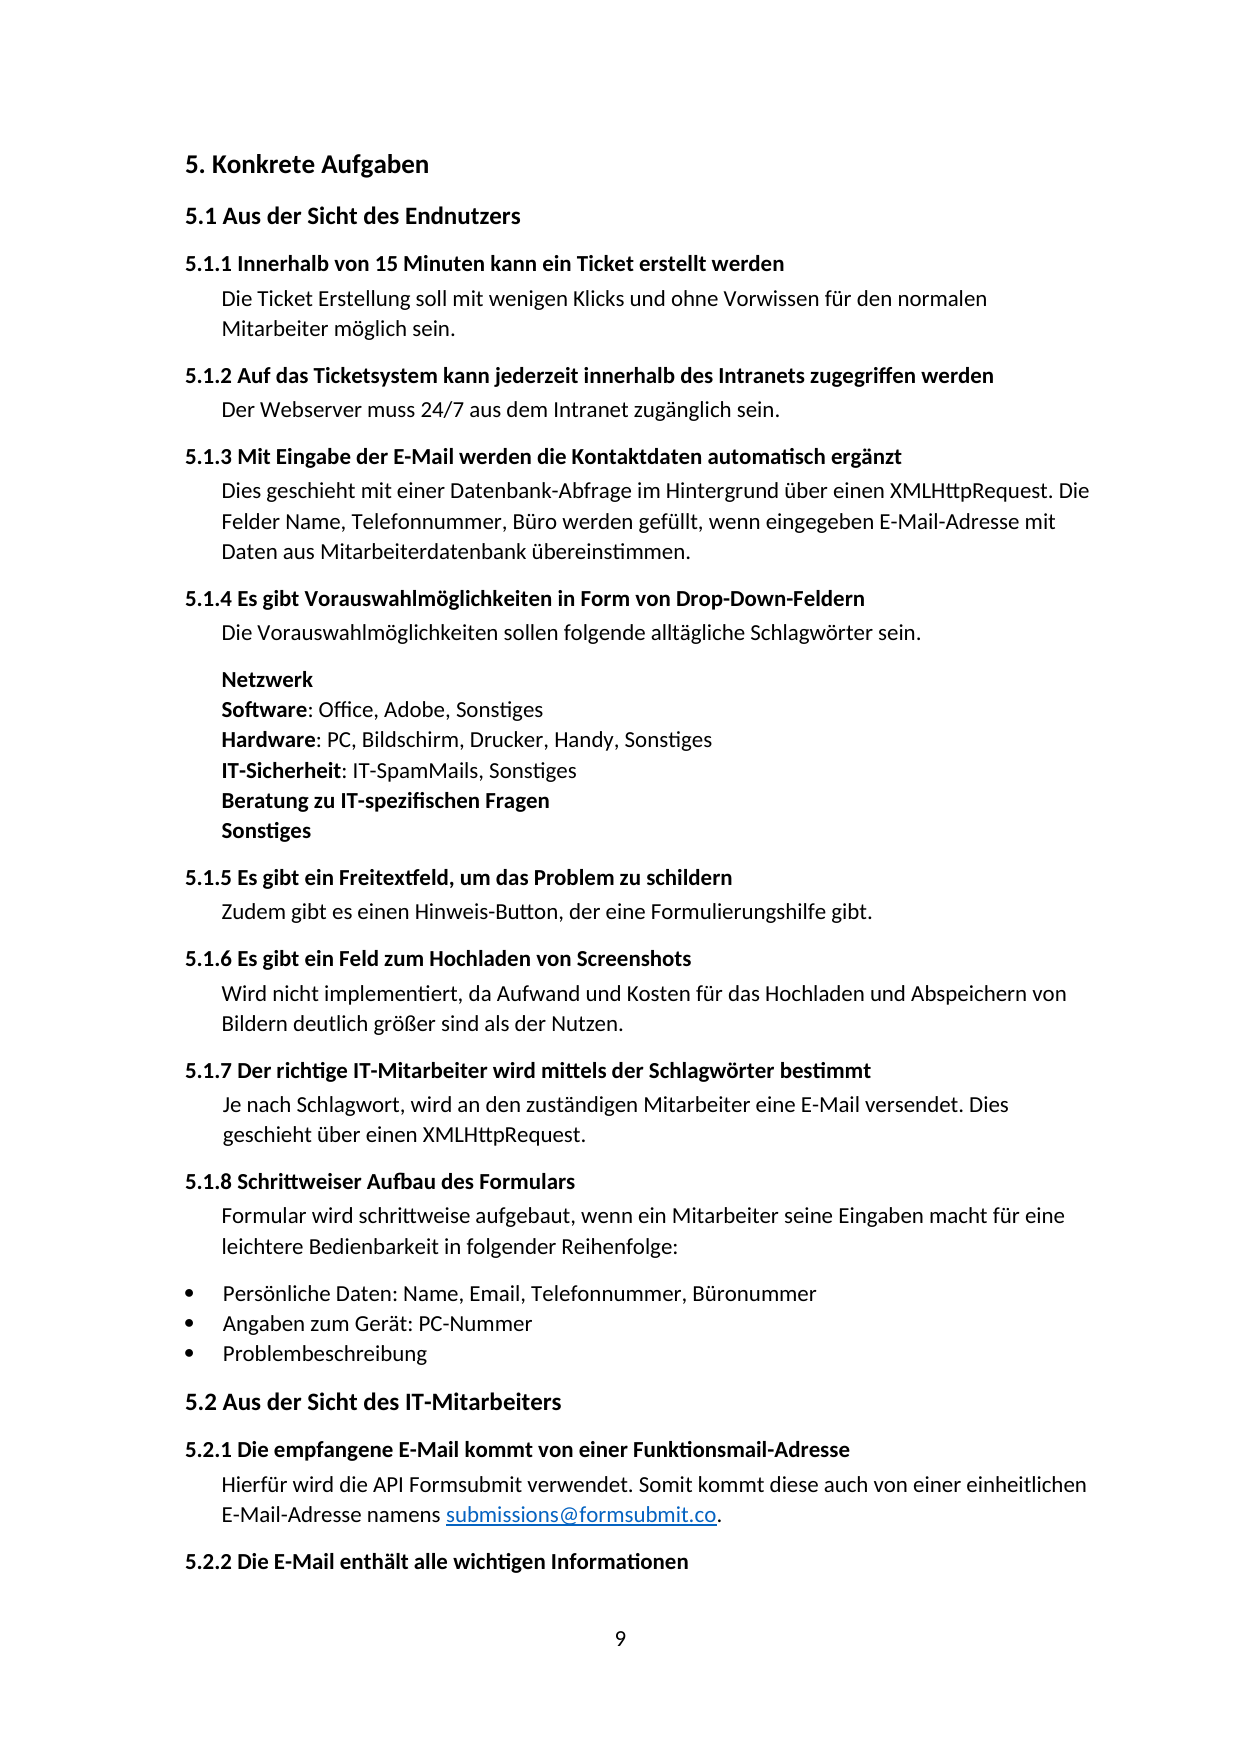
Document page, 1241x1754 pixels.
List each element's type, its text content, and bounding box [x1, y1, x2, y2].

list Angaben zum Gerät: PC-Nummer [185, 1309, 1093, 1337]
list Problembeschreibung [185, 1339, 1093, 1367]
text Zudem gibt es einen Hinweis-Button, der eine Formulierungshilfe gibt. [221, 897, 1093, 925]
text Die empfangene E-Mail kommt von einer Funktionsmail-Adresse [185, 1436, 1093, 1463]
text Formular wird schrittweise aufgebaut, wenn ein Mitarbeiter seine Eingaben macht für eine leichtere Bedienbarkeit in folgender Reihenfolge: [221, 1202, 1093, 1260]
text Je nach Schlagwort, wird an den zuständigen Mitarbeiter eine E-Mail versendet. Dies geschieht über einen XMLHttpRequest. [223, 1090, 1093, 1148]
text Schrittweiser Aufbau des Formulars [185, 1167, 1093, 1195]
list Persönliche Daten: Name, Email, Telefonnummer, Büronummer [185, 1279, 1093, 1307]
text Die Ticket Erstellung soll mit wenigen Klicks und ohne Vorwissen für den normalen Mitarbeiter möglich sein. [221, 284, 1093, 342]
text Die E-Mail enthält alle wichtigen Informationen [185, 1547, 1093, 1575]
text Der Webserver muss 24/7 aus dem Intranet zugänglich sein. [221, 395, 1093, 423]
text Auf das Ticketsystem kann jederzeit innerhalb des Intranets zugegriffen werden [185, 361, 1093, 389]
text Aus der Sicht des IT-Mitarbeiters [185, 1386, 1093, 1416]
text Hierfür wird die API Formsubmit verwendet. Somit kommt diese auch von einer einheitlichen E-Mail-Adresse namens submissions@formsubmit.co. [221, 1470, 1093, 1528]
text Wird nicht implementiert, da Aufwand und Kosten für das Hochladen und Abspeichern von Bildern deutlich größer sind als der Nutzen. [221, 979, 1093, 1037]
text Die Vorauswahlmöglichkeiten sollen folgende alltägliche Schlagwörter sein. [221, 618, 1093, 646]
text Der richtige IT-Mitarbeiter wird mittels der Schlagwörter bestimmt [185, 1056, 1093, 1084]
text Innerhalb von 15 Minuten kann ein Ticket erstellt werden [185, 249, 1093, 277]
text Mit Eingabe der E-Mail werden die Kontaktdaten automatisch ergänzt [185, 442, 1093, 470]
text Es gibt Vorauswahlmöglichkeiten in Form von Drop-Down-Feldern [185, 584, 1093, 612]
text Es gibt ein Feld zum Hochladen von Screenshots [185, 944, 1093, 972]
text Es gibt ein Freitextfeld, um das Problem zu schildern [185, 863, 1093, 891]
text Aus der Sicht des Endnutzers [185, 200, 1093, 230]
text Netzwerk Software: Office, Adobe, Sonstiges Hardware: PC, Bildschirm, Drucker, Handy, Sonstiges IT-Sicherheit: IT-SpamMails, Sonstiges Beratung zu IT-spezifischen Fragen Sonstiges [221, 665, 1093, 844]
text Konkrete Aufgaben [185, 148, 1093, 181]
text Dies geschieht mit einer Datenbank-Abfrage im Hintergrund über einen XMLHttpRequest. Die Felder Name, Telefonnummer, Büro werden gefüllt, wenn eingegeben E-Mail-Adresse mit Daten aus Mitarbeiterdatenbank übereinstimmen. [221, 477, 1093, 565]
